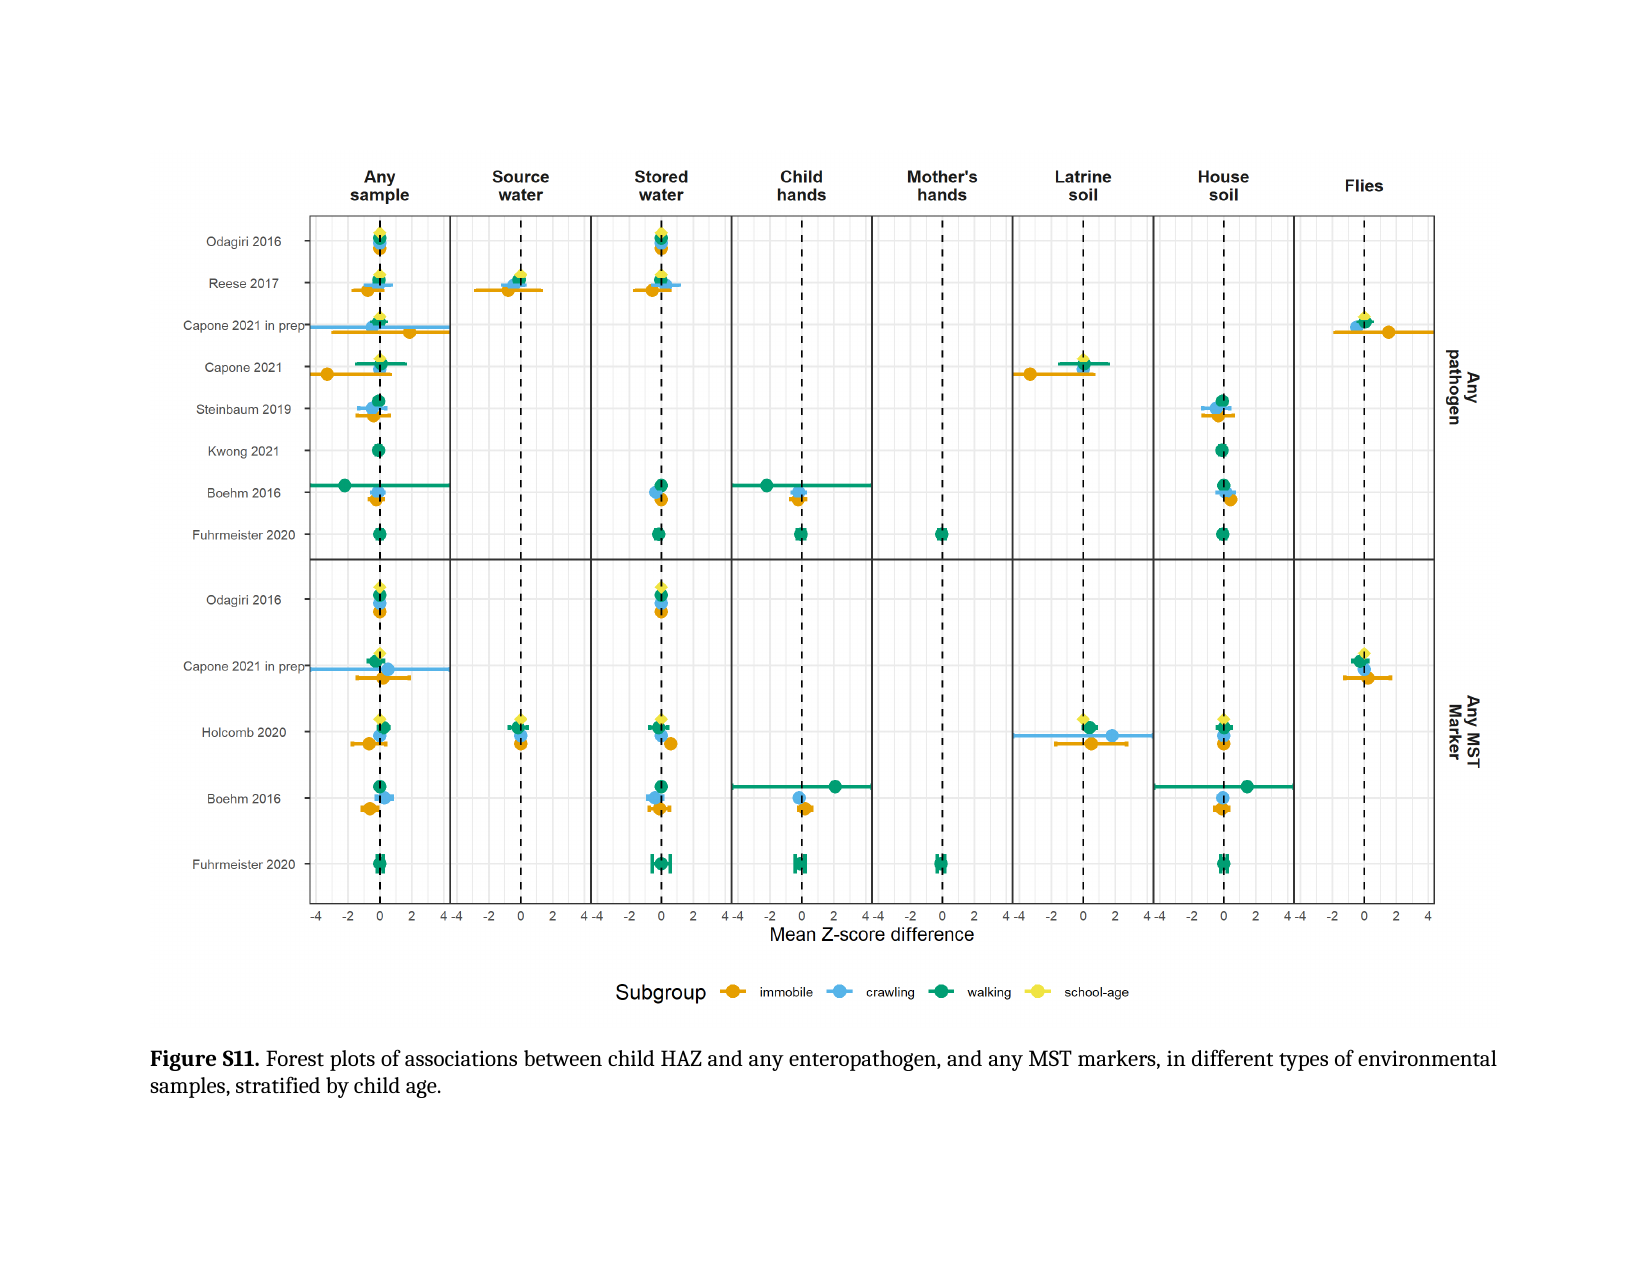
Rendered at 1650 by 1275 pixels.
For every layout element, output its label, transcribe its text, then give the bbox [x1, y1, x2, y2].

text Figure S11. Forest plots of associations between child HAZ and any enteropathogen, and any MST markers, in different types of environmental samples, stratified by child age. [150, 1045, 1500, 1099]
picture [150, 150, 1500, 1028]
